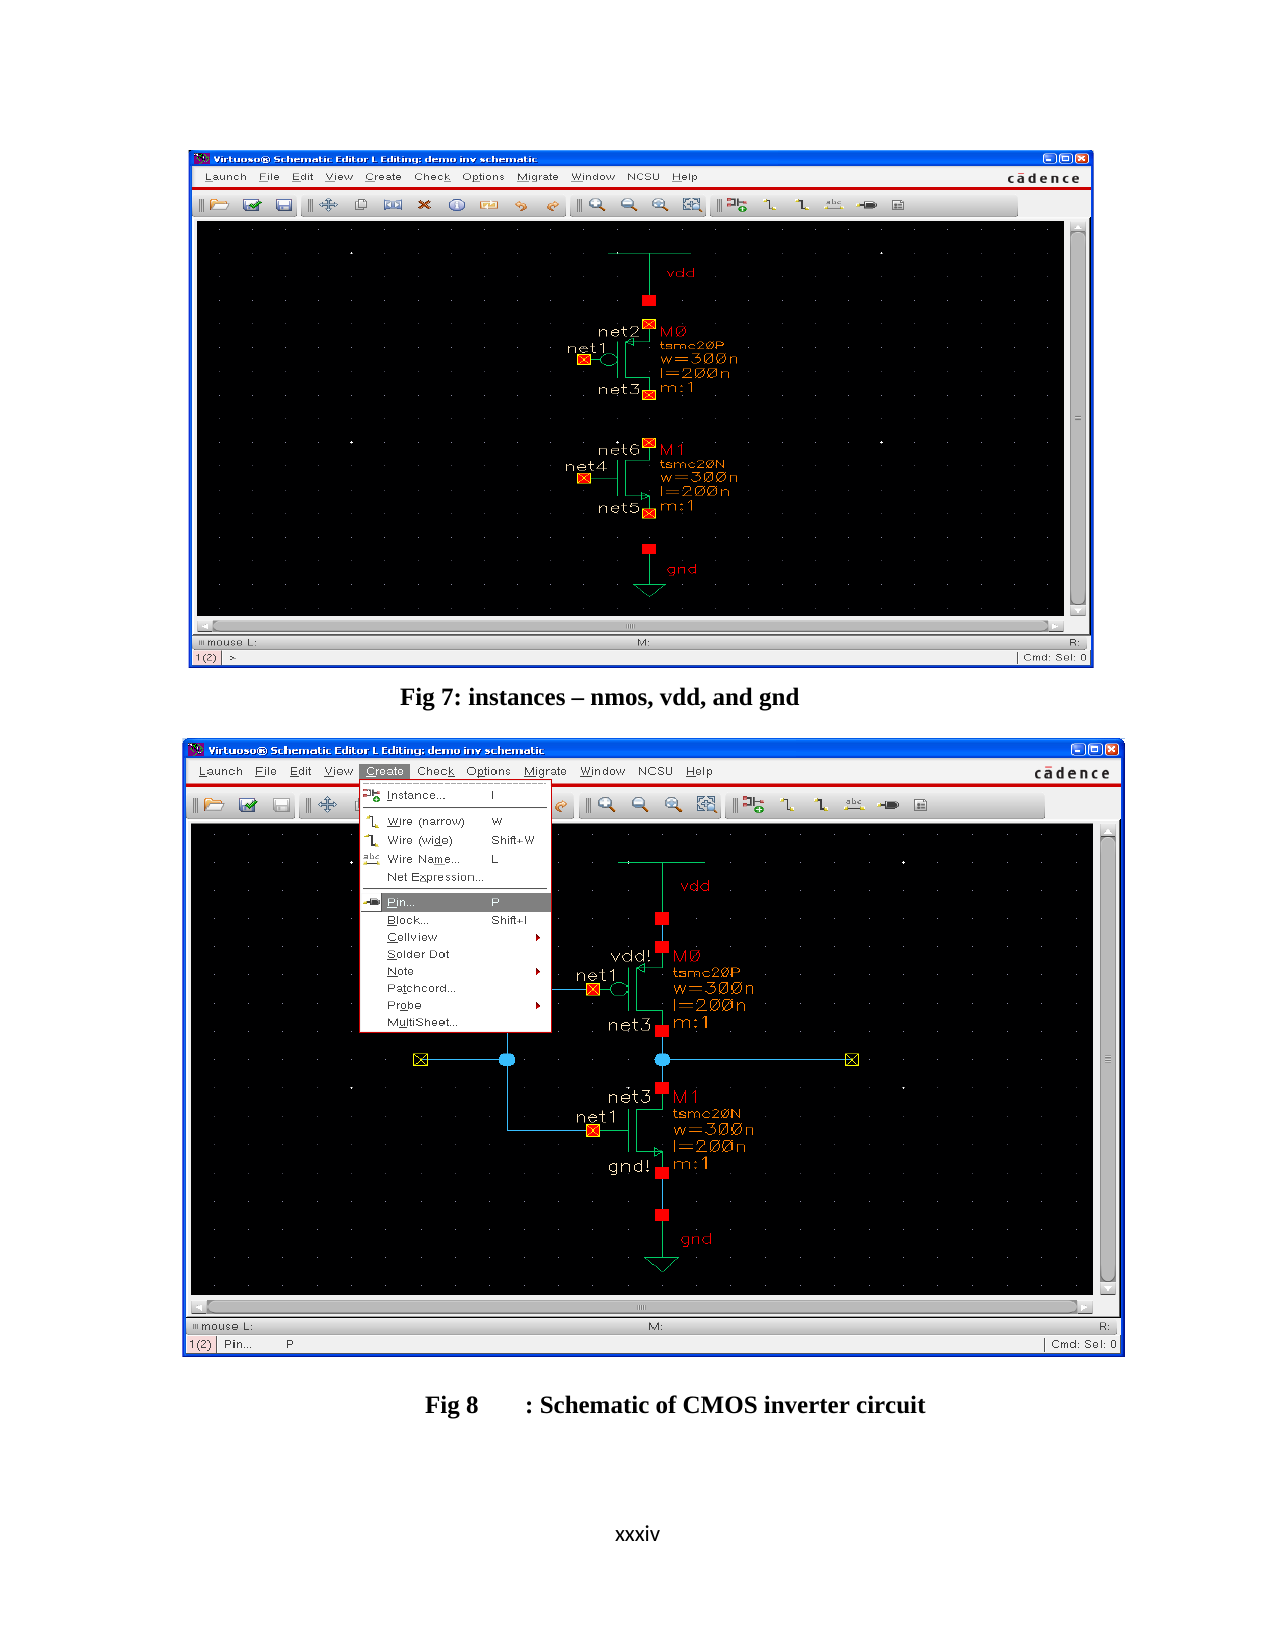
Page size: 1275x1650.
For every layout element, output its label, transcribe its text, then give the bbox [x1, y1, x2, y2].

picture [188, 150, 1094, 668]
picture [182, 738, 1125, 1357]
